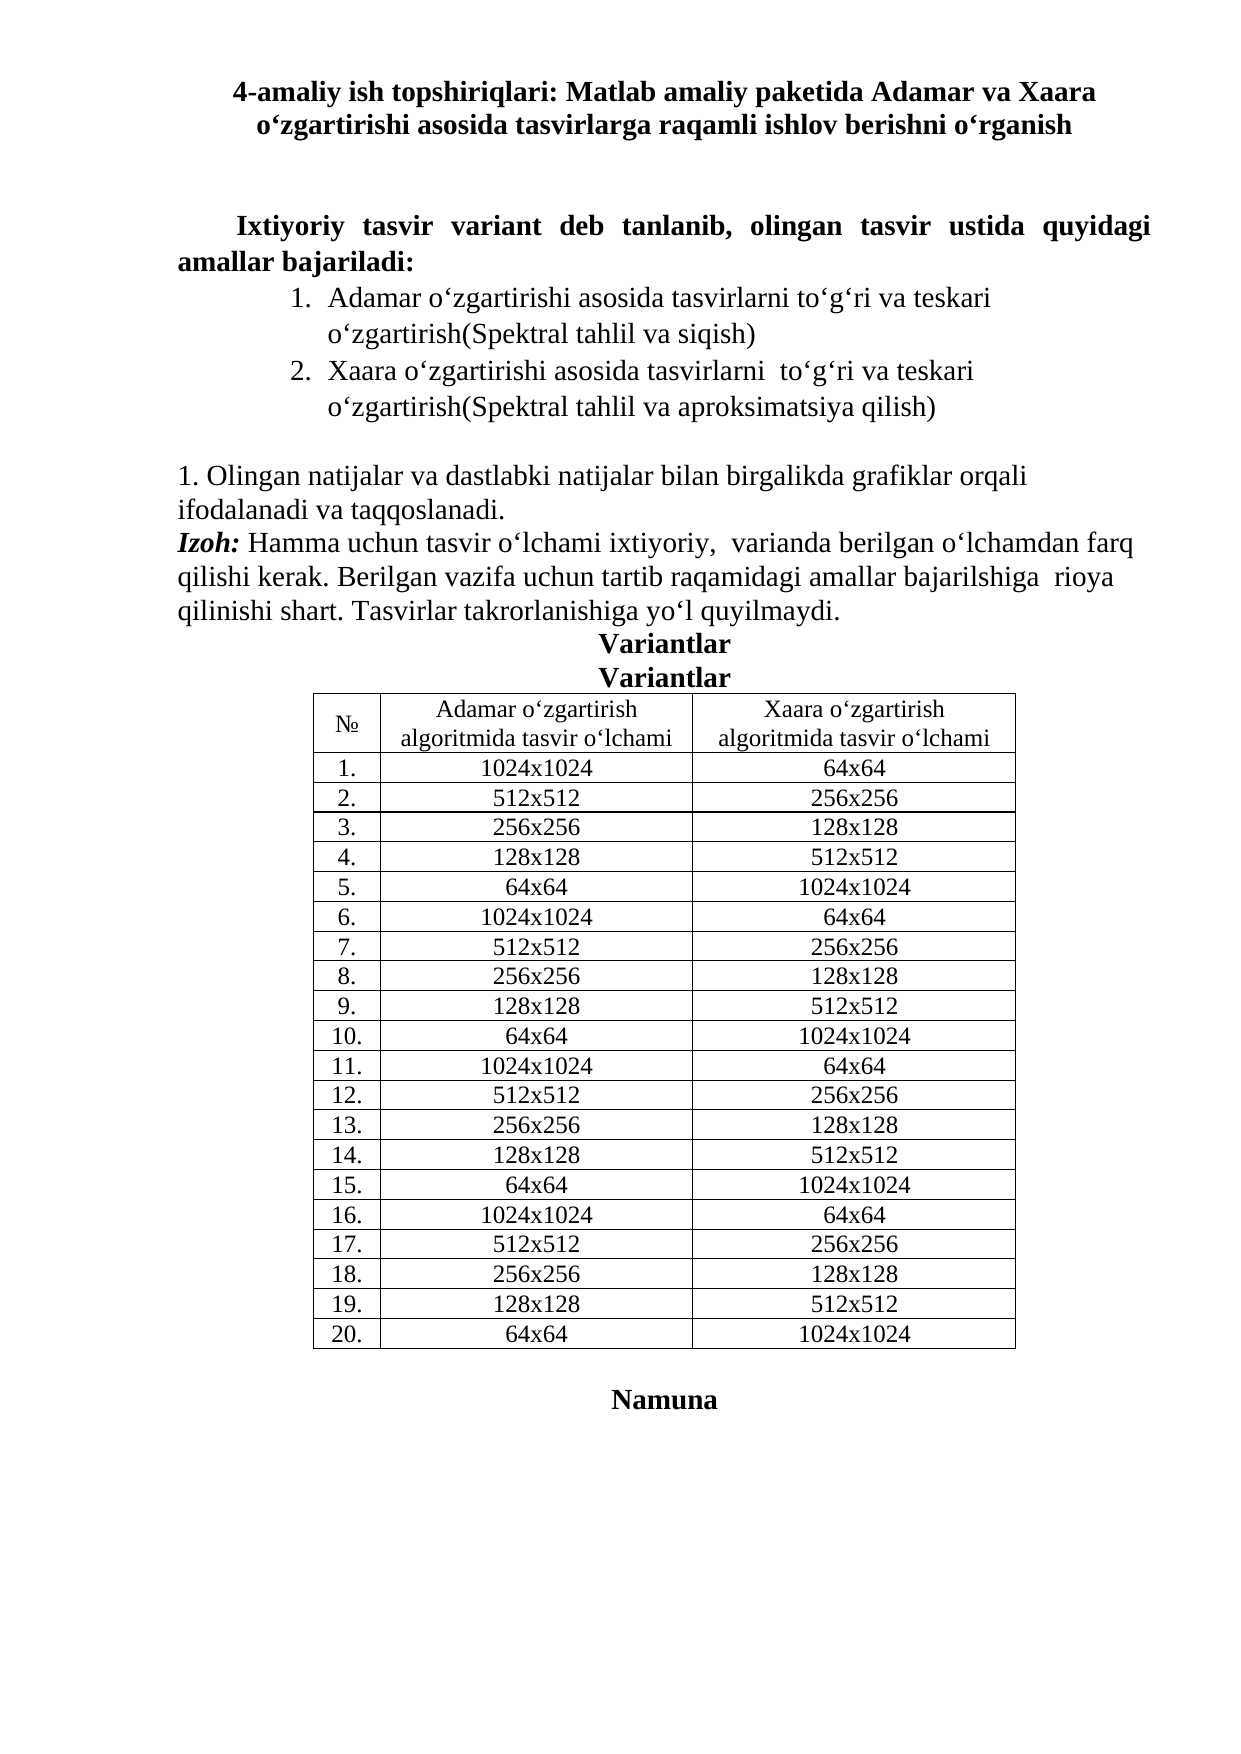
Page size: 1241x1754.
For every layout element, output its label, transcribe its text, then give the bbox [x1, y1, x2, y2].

list Ixtiyoriy tasvir variant deb tanlanib, olingan tasvir ustida quyidagi amallar bajariladi: [177, 208, 1152, 278]
table_cell 6. [314, 902, 380, 931]
table_cell 64x64 [381, 872, 692, 901]
table_cell 128x128 [693, 813, 1015, 841]
table_cell 9. [314, 991, 380, 1020]
text 1. Olingan natijalar va dastlabki natijalar bilan birgalikda grafiklar orqali ifodalanadi va taqqoslanadi. [177, 458, 1152, 526]
table_cell 4. [314, 842, 380, 871]
table_cell 512x512 [381, 932, 692, 960]
table_cell 512x512 [381, 1081, 692, 1109]
table_cell 13. [314, 1110, 380, 1139]
table_cell 1024x1024 [693, 1170, 1015, 1199]
table_cell 1. [314, 753, 380, 782]
table_cell 12. [314, 1081, 380, 1109]
list Xaara o‘zgartirishi asosida tasvirlarni to‘g‘ri va teskari o‘zgartirish(Spektral tahlil va aproksimatsiya qilish) [290, 353, 1152, 422]
table_cell 512x512 [693, 1289, 1015, 1318]
table_cell 14. [314, 1140, 380, 1169]
table_cell 512x512 [381, 783, 692, 811]
table_cell 512x512 [381, 1230, 692, 1258]
table_cell 18. [314, 1259, 380, 1288]
table_cell 64x64 [381, 1319, 692, 1348]
list Adamar o‘zgartirishi asosida tasvirlarni to‘g‘ri va teskari o‘zgartirish(Spektral tahlil va siqish) [290, 280, 1152, 350]
table_cell 512x512 [693, 1140, 1015, 1169]
table_header Xaara o‘zgartirish algoritmida tasvir o‘lchami [693, 694, 1015, 752]
text Variantlar [177, 660, 1152, 693]
table_cell 128x128 [381, 842, 692, 871]
table_cell 256x256 [381, 1259, 692, 1288]
table_cell 7. [314, 932, 380, 960]
table_cell 17. [314, 1230, 380, 1258]
table_cell 128x128 [693, 1110, 1015, 1139]
text Izoh: Hamma uchun tasvir o‘lchami ixtiyoriy, varianda berilgan o‘lchamdan farq qilishi kerak. Berilgan vazifa uchun tartib raqamidagi amallar bajarilshiga rioya qilinishi shart. Tasvirlar takrorlanishiga yo‘l quyilmaydi. [177, 526, 1152, 626]
table_cell 256x256 [693, 932, 1015, 960]
table_cell 20. [314, 1319, 380, 1348]
table_cell 64x64 [381, 1021, 692, 1050]
table_cell 11. [314, 1051, 380, 1079]
table_cell 16. [314, 1200, 380, 1228]
table_cell 1024x1024 [693, 1021, 1015, 1050]
table_cell 3. [314, 813, 380, 841]
table_cell 1024x1024 [693, 1319, 1015, 1348]
table_header № [314, 694, 380, 752]
table_cell 64x64 [693, 753, 1015, 782]
table_cell 128x128 [381, 1289, 692, 1318]
table_cell 256x256 [693, 1230, 1015, 1258]
table_cell 128x128 [693, 961, 1015, 990]
text 4-amaliy ish topshiriqlari: Matlab amaliy paketida Adamar va Xaara o‘zgartirishi asosida tasvirlarga raqamli ishlov berishni o‘rganish [177, 74, 1152, 141]
text Namuna [177, 1382, 1152, 1416]
table_cell 256x256 [381, 961, 692, 990]
table_header Adamar o‘zgartirish algoritmida tasvir o‘lchami [381, 694, 692, 752]
table_cell 128x128 [693, 1259, 1015, 1288]
table_cell 512x512 [693, 991, 1015, 1020]
table_cell 256x256 [381, 1110, 692, 1139]
table_cell 64x64 [693, 1200, 1015, 1228]
table_cell 64x64 [693, 1051, 1015, 1079]
table_cell 15. [314, 1170, 380, 1199]
table_cell 128x128 [381, 1140, 692, 1169]
table_cell 256x256 [381, 813, 692, 841]
table_cell 1024x1024 [381, 902, 692, 931]
table_cell 256x256 [693, 783, 1015, 811]
table_cell 2. [314, 783, 380, 811]
table_cell 64x64 [381, 1170, 692, 1199]
table_cell 1024x1024 [693, 872, 1015, 901]
table_cell 5. [314, 872, 380, 901]
table_cell 1024x1024 [381, 1200, 692, 1228]
text Variantlar [177, 626, 1152, 660]
table_cell 19. [314, 1289, 380, 1318]
table_cell 128x128 [381, 991, 692, 1020]
table_cell 1024x1024 [381, 1051, 692, 1079]
table_cell 512x512 [693, 842, 1015, 871]
table_cell 256x256 [693, 1081, 1015, 1109]
table_cell 64x64 [693, 902, 1015, 931]
table_cell 1024x1024 [381, 753, 692, 782]
table_cell 10. [314, 1021, 380, 1050]
table_cell 8. [314, 961, 380, 990]
